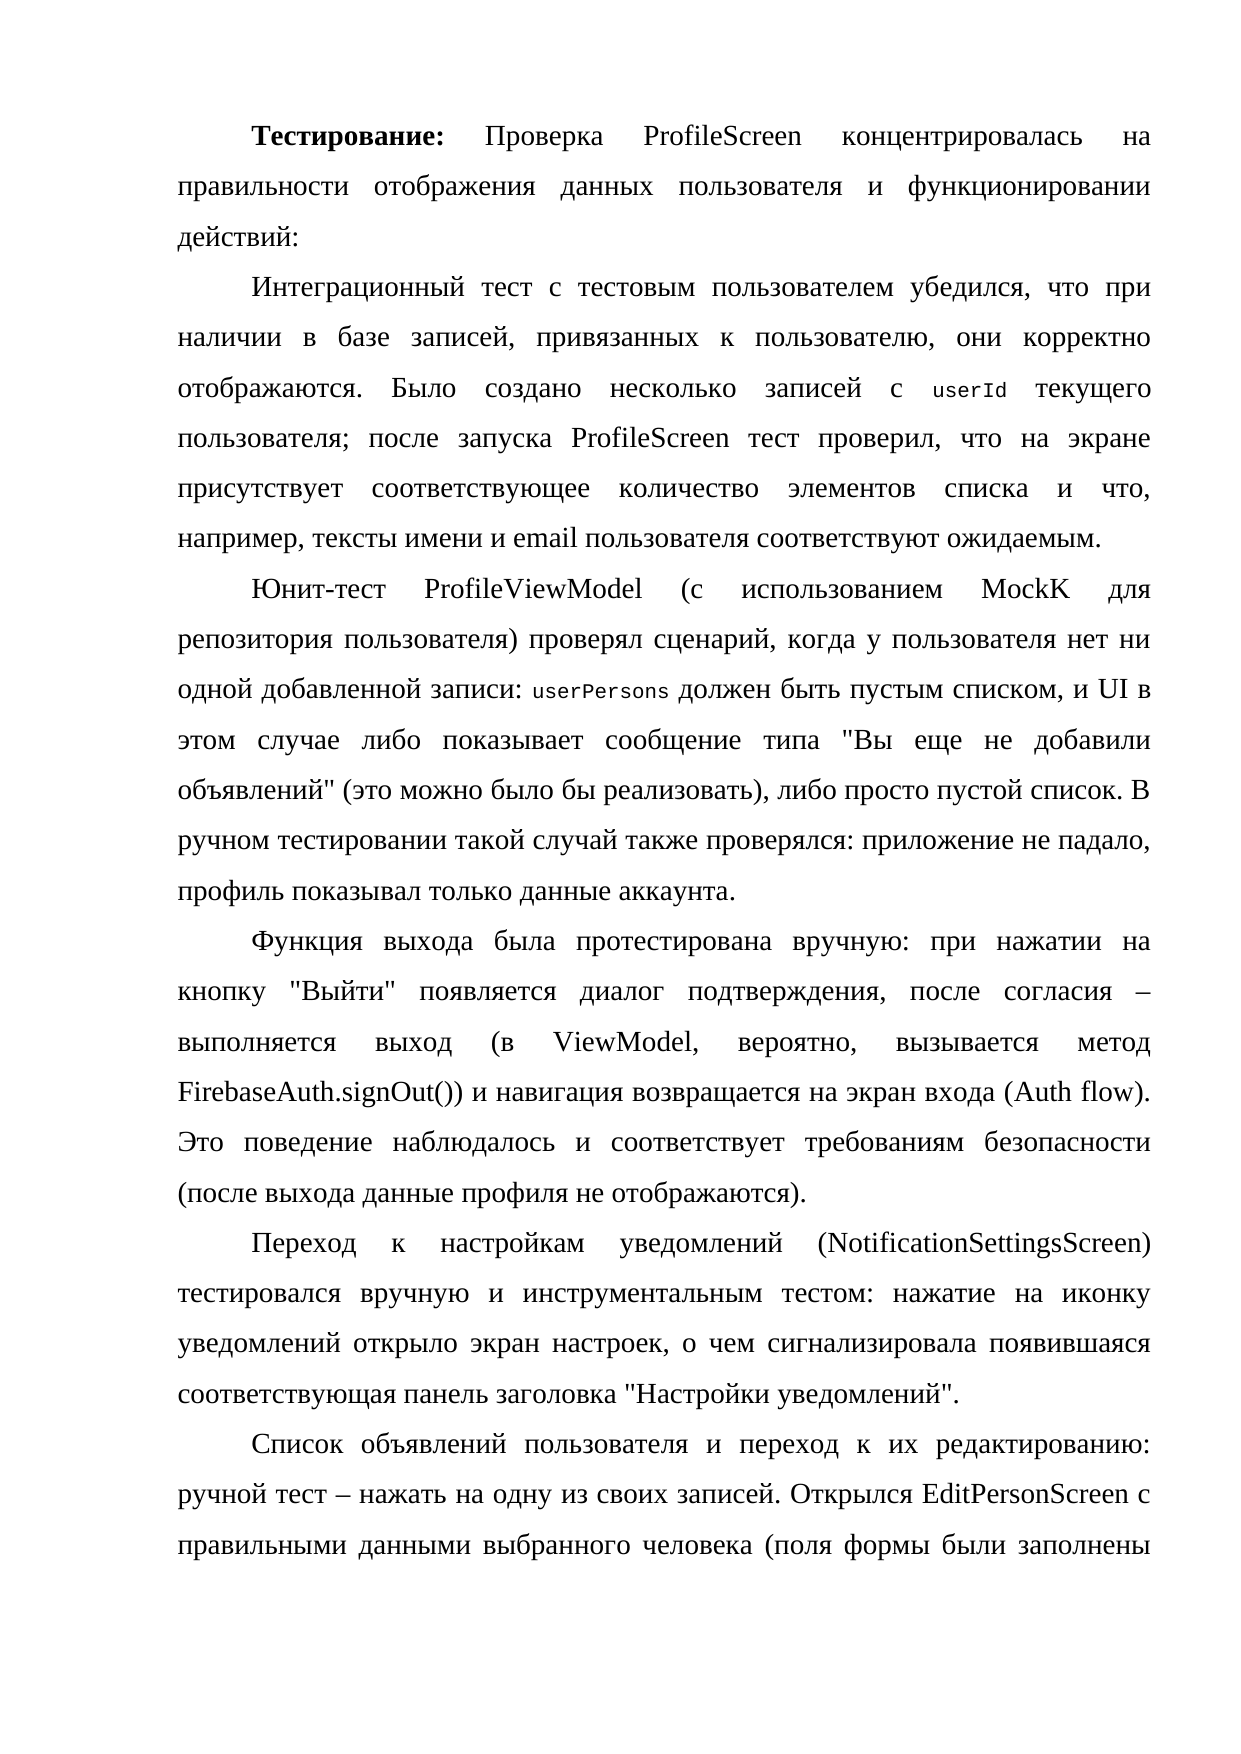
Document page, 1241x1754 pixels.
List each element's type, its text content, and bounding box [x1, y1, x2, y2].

text Функция выхода была протестирована вручную: при нажатии на кнопку "Выйти" появляется диалог подтверждения, после согласия – выполняется выход (в ViewModel, вероятно, вызывается метод FirebaseAuth.signOut()) и навигация возвращается на экран входа (Auth flow). Это поведение наблюдалось и соответствует требованиям безопасности (после выхода данные профиля не отображаются). [177, 923, 1152, 1208]
text Тестирование: Проверка ProfileScreen концентрировалась на правильности отображения данных пользователя и функционировании действий: [177, 118, 1152, 252]
text Переход к настройкам уведомлений (NotificationSettingsScreen) тестировался вручную и инструментальным тестом: нажатие на иконку уведомлений открыло экран настроек, о чем сигнализировала появившаяся соответствующая панель заголовка "Настройки уведомлений". [177, 1225, 1152, 1409]
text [177, 1426, 1152, 1560]
text Интеграционный тест с тестовым пользователем убедился, что при наличии в базе записей, привязанных к пользователю, они корректно отображаются. Было создано несколько записей с userId текущего пользователя; после запуска ProfileScreen тест проверил, что на экране присутствует соответствующее количество элементов списка и что, например, тексты имени и email пользователя соответствуют ожидаемым. [177, 269, 1152, 554]
text Юнит-тест ProfileViewModel (с использованием MockK для репозитория пользователя) проверял сценарий, когда у пользователя нет ни одной добавленной записи: userPersons должен быть пустым списком, и UI в этом случае либо показывает сообщение типа "Вы еще не добавили объявлений" (это можно было бы реализовать), либо просто пустой список. В ручном тестировании такой случай также проверялся: приложение не падало, профиль показывал только данные аккаунта. [177, 571, 1152, 906]
